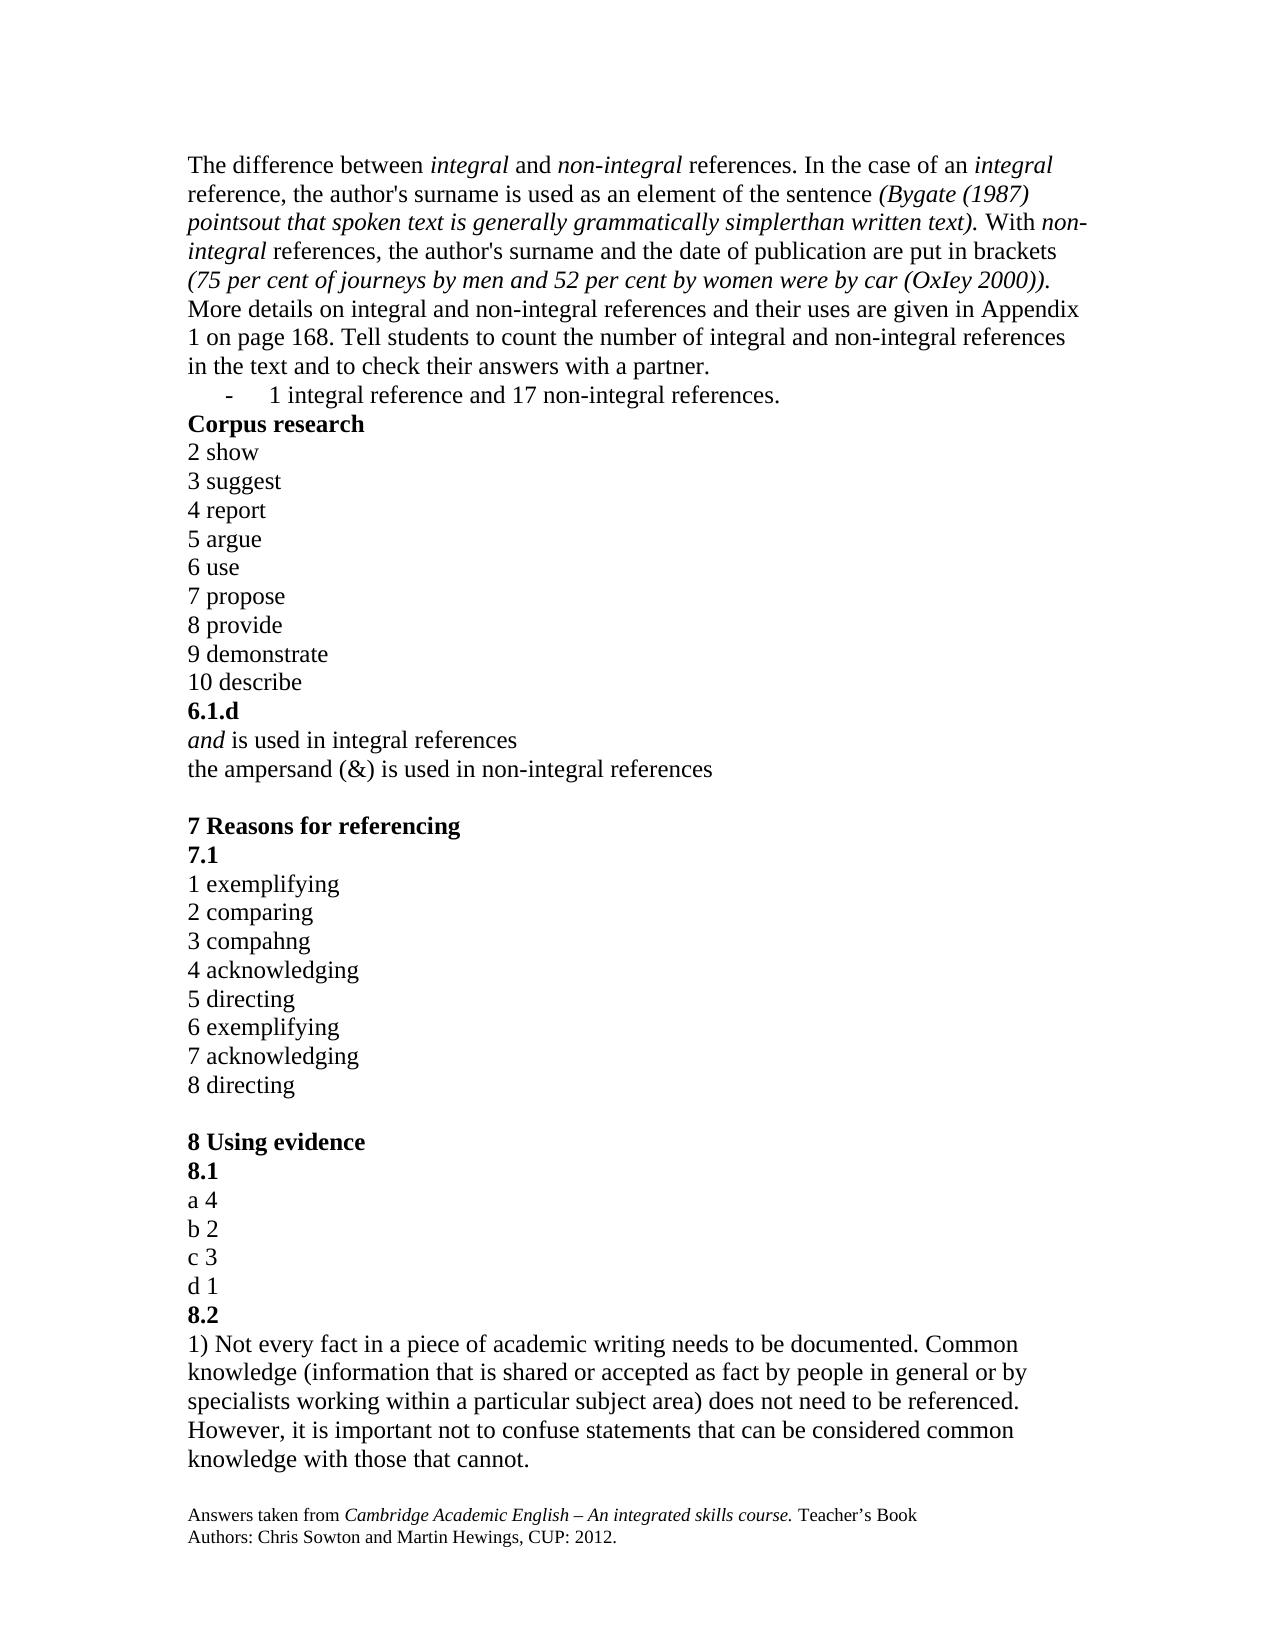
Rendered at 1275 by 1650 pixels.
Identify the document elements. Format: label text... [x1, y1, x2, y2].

text 7.1 [187, 840, 1087, 869]
text 3 compahng [187, 926, 1087, 955]
text 2 show [187, 437, 1087, 466]
list 1 integral reference and 17 non-integral references. [225, 380, 1087, 409]
text The difference between integral and non-integral references. In the case of an integral reference, the author's surname is used as an element of the sentence (Bygate (1987) pointsout that spoken text is generally grammatically simplerthan written text). With non-integral references, the author's surname and the date of publication are put in brackets (75 per cent of journeys by men and 52 per cent by women were by car (OxIey 2000)). More details on integral and non-integral references and their uses are given in Appendix 1 on page 168. Tell students to count the number of integral and non-integral references in the text and to check their answers with a partner. [187, 150, 1087, 380]
text 1) Not every fact in a piece of academic writing needs to be documented. Common knowledge (information that is shared or accepted as fact by people in general or by specialists working within a particular subject area) does not need to be referenced. However, it is important not to confuse statements that can be considered common knowledge with those that cannot. [187, 1329, 1087, 1472]
text 4 report [187, 495, 1087, 524]
text 8 Using evidence [187, 1127, 1087, 1156]
text 2 comparing [187, 897, 1087, 926]
text a 4 [187, 1185, 1087, 1214]
text 1 exemplifying [187, 869, 1087, 897]
text 7 propose [187, 581, 1087, 610]
text b 2 [187, 1214, 1087, 1242]
text 6 use [187, 552, 1087, 581]
text 8 directing [187, 1070, 1087, 1099]
text 4 acknowledging [187, 955, 1087, 984]
text 5 directing [187, 984, 1087, 1012]
text 7 Reasons for referencing [187, 811, 1087, 840]
text 5 argue [187, 524, 1087, 552]
text 7 acknowledging [187, 1041, 1087, 1070]
text 8 provide [187, 610, 1087, 639]
text c 3 [187, 1242, 1087, 1271]
text 6.1.d [187, 696, 1087, 725]
text Corpus research [187, 409, 1087, 437]
text 6 exemplifying [187, 1012, 1087, 1041]
text 3 suggest [187, 466, 1087, 495]
text 9 demonstrate [187, 639, 1087, 667]
text d 1 [187, 1271, 1087, 1300]
text 8.2 [187, 1300, 1087, 1329]
text 8.1 [187, 1156, 1087, 1185]
text and is used in integral references [187, 725, 1087, 754]
text the ampersand (&) is used in non-integral references [187, 754, 1087, 782]
text 10 describe [187, 667, 1087, 696]
